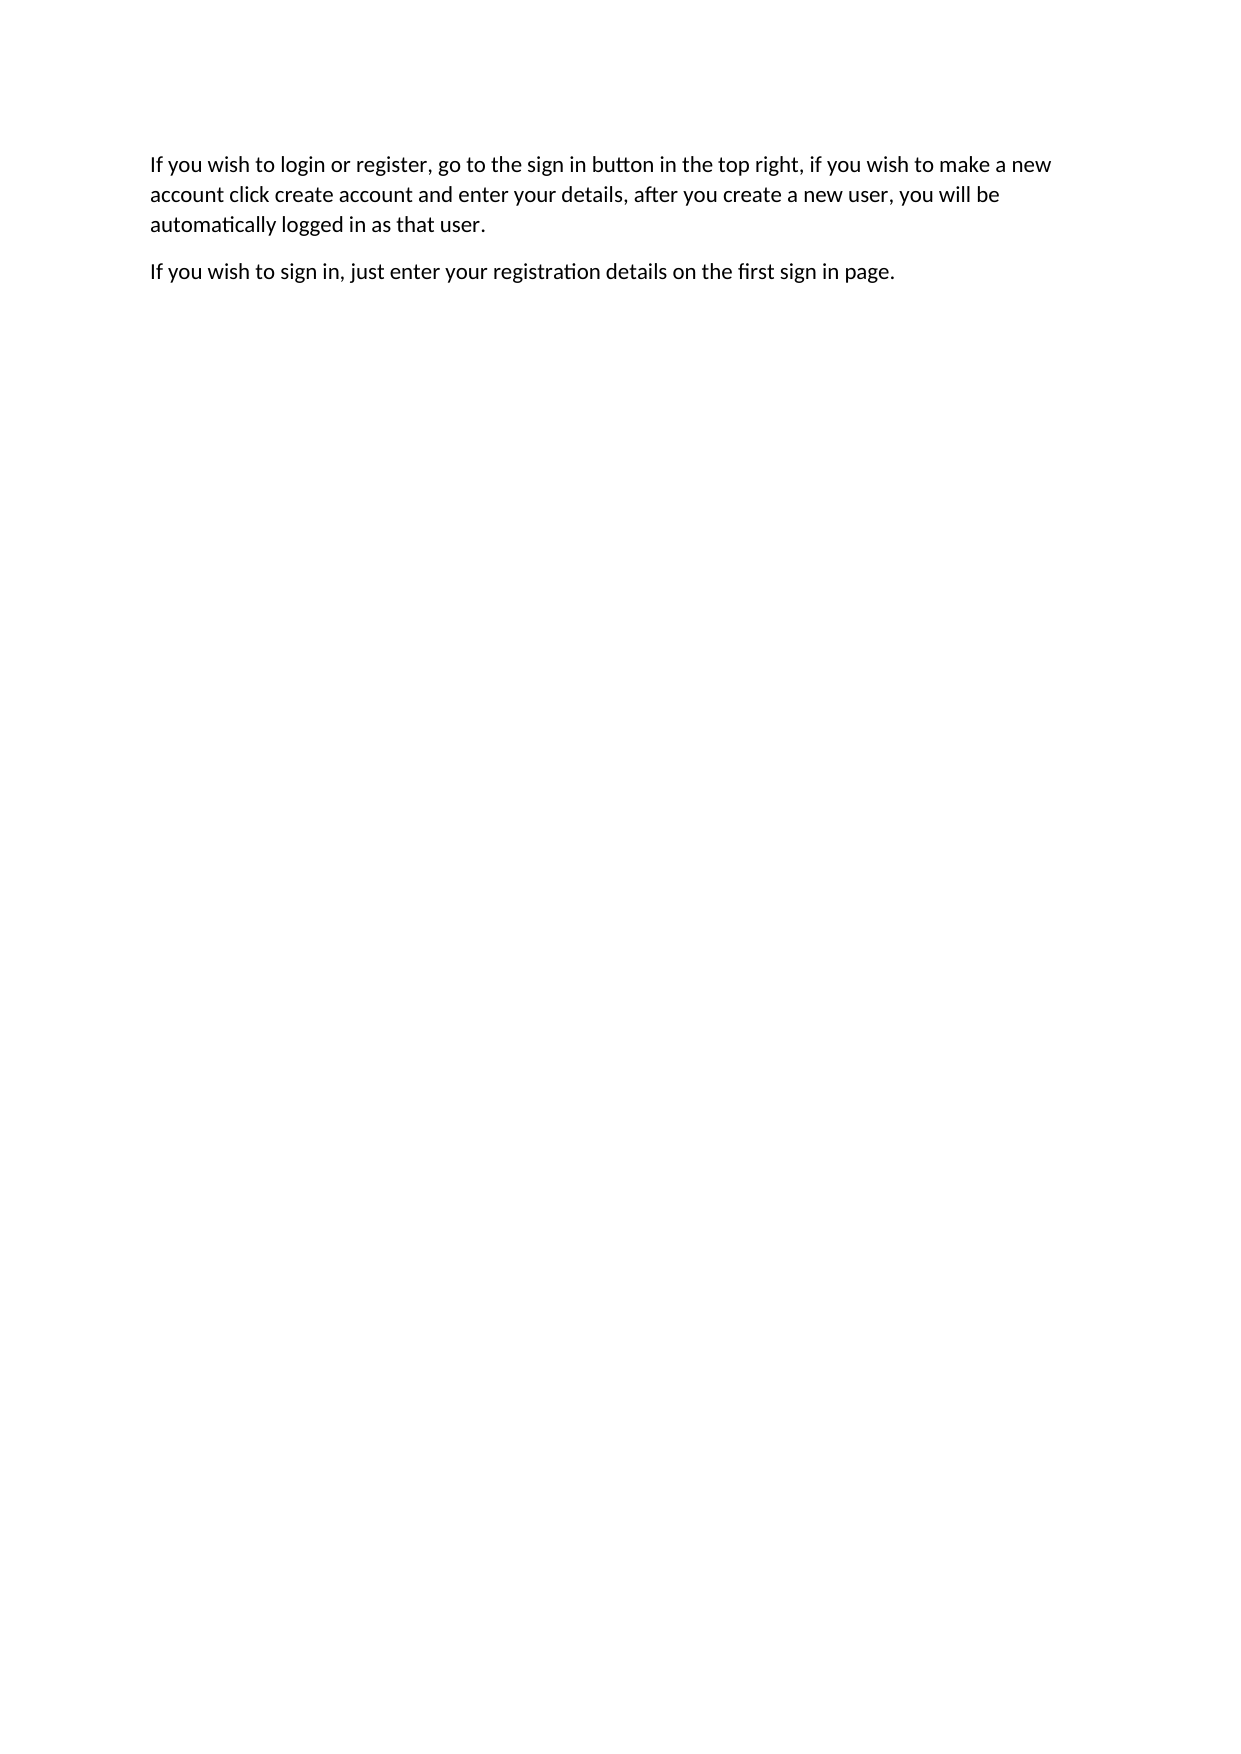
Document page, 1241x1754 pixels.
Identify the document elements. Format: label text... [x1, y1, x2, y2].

text If you wish to sign in, just enter your registration details on the first sign in page. [150, 257, 1090, 285]
text If you wish to login or register, go to the sign in button in the top right, if you wish to make a new account click create account and enter your details, after you create a new user, you will be automatically logged in as that user. [150, 150, 1090, 238]
